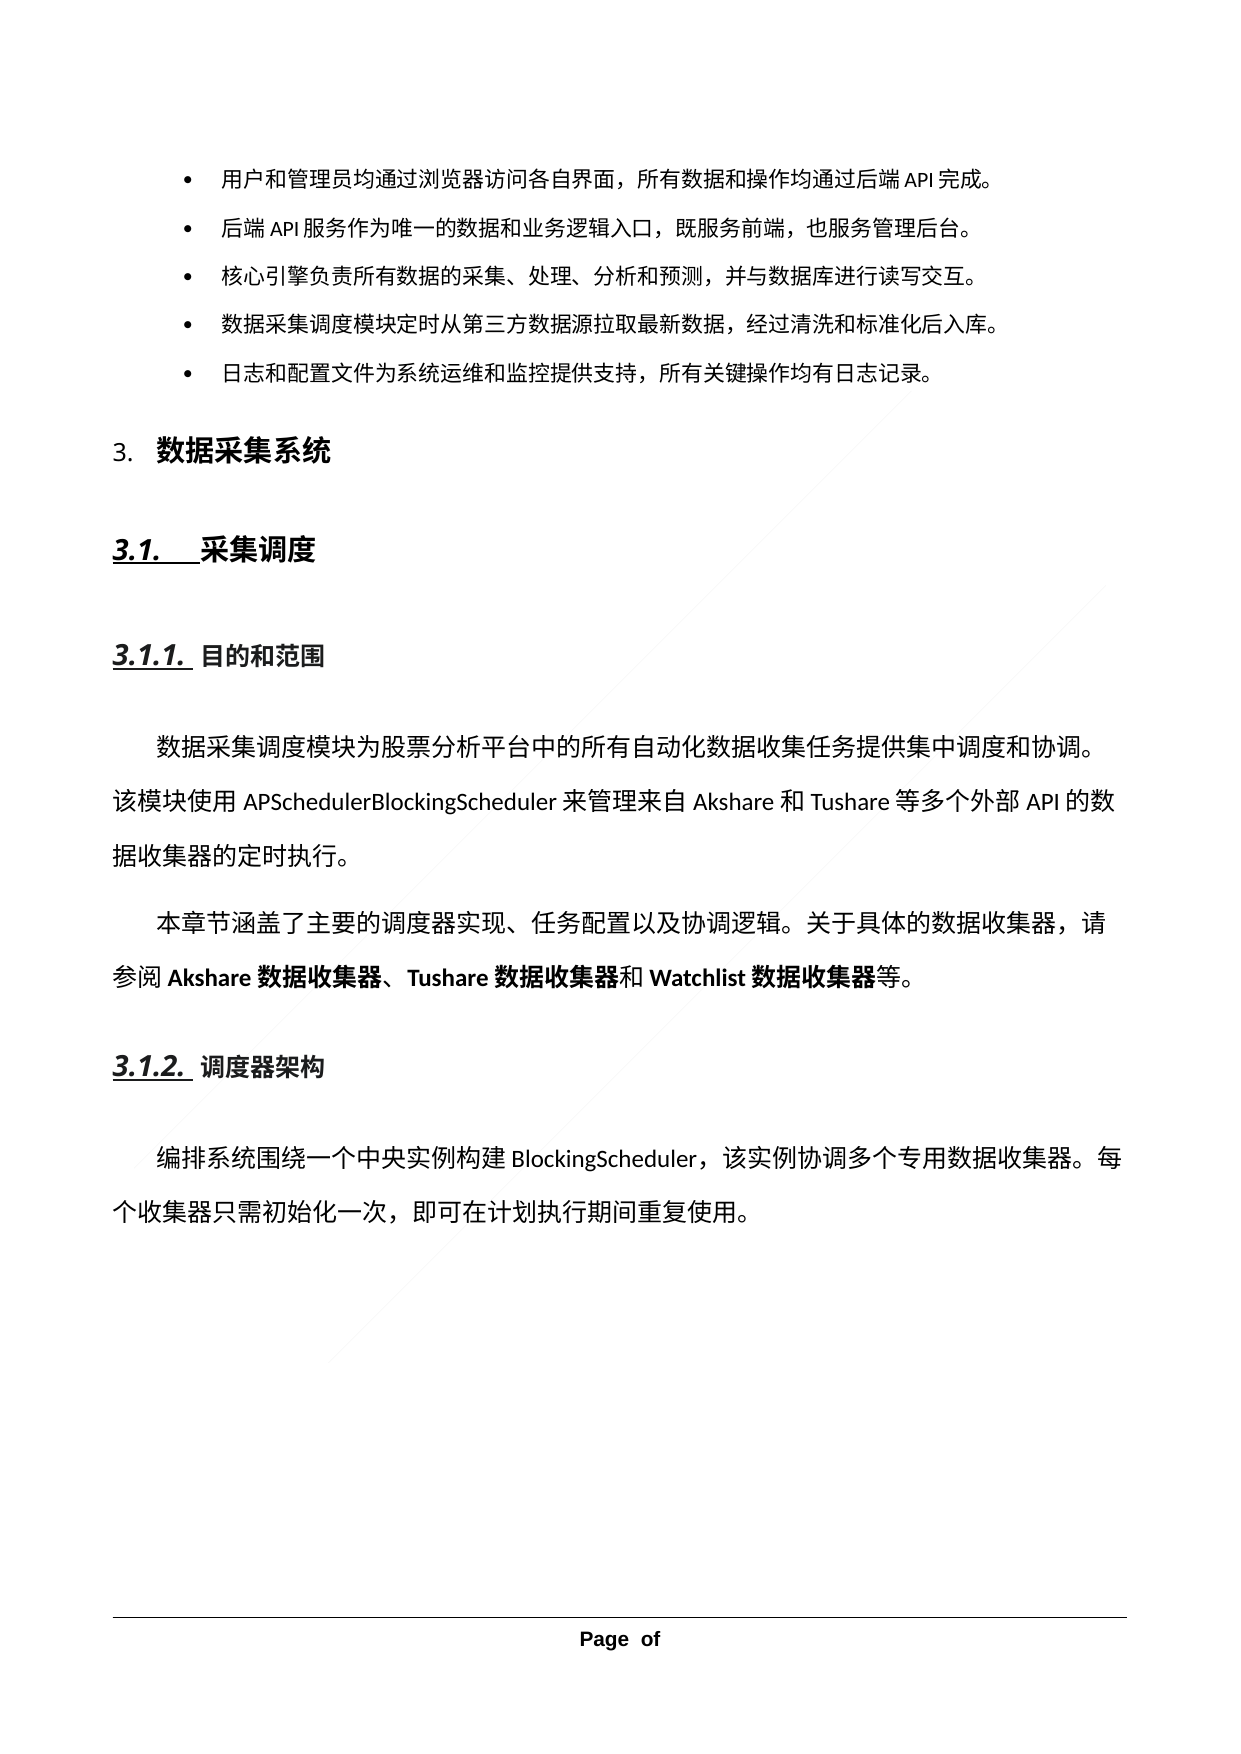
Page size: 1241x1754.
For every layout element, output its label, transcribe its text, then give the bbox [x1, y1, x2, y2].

subtitle 调度器架构 [112, 1033, 1128, 1098]
list 用户和管理员均通过浏览器访问各自界面，所有数据和操作均通过后端API完成。 [184, 162, 1128, 194]
text 编排系统围绕一个中央实例构建BlockingScheduler，该实例协调多个专用数据收集器。每个收集器只需初始化一次，即可在计划执行期间重复使用。 [112, 1138, 1128, 1229]
subtitle 采集调度 [112, 515, 1128, 580]
list 数据采集调度模块定时从第三方数据源拉取最新数据，经过清洗和标准化后入库。 [184, 307, 1128, 339]
list 日志和配置文件为系统运维和监控提供支持，所有关键操作均有日志记录。 [184, 355, 1128, 388]
list 后端API服务作为唯一的数据和业务逻辑入口，既服务前端，也服务管理后台。 [184, 210, 1128, 243]
list 核心引擎负责所有数据的采集、处理、分析和预测，并与数据库进行读写交互。 [184, 259, 1128, 291]
text 数据采集调度模块为股票分析平台中的所有自动化数据收集任务提供集中调度和协调。该模块使用 APSchedulerBlockingScheduler来管理来自 Akshare 和 Tushare 等多个外部 API 的数据收集器的定时执行。 [112, 727, 1128, 872]
text 本章节涵盖了主要的调度器实现、任务配置以及协调逻辑。关于具体的数据收集器，请参阅Akshare 数据收集器、Tushare 数据收集器和Watchlist 数据收集器等。 [112, 903, 1128, 994]
subtitle 目的和范围 [112, 622, 1128, 687]
subtitle 数据采集系统 [112, 416, 1128, 481]
